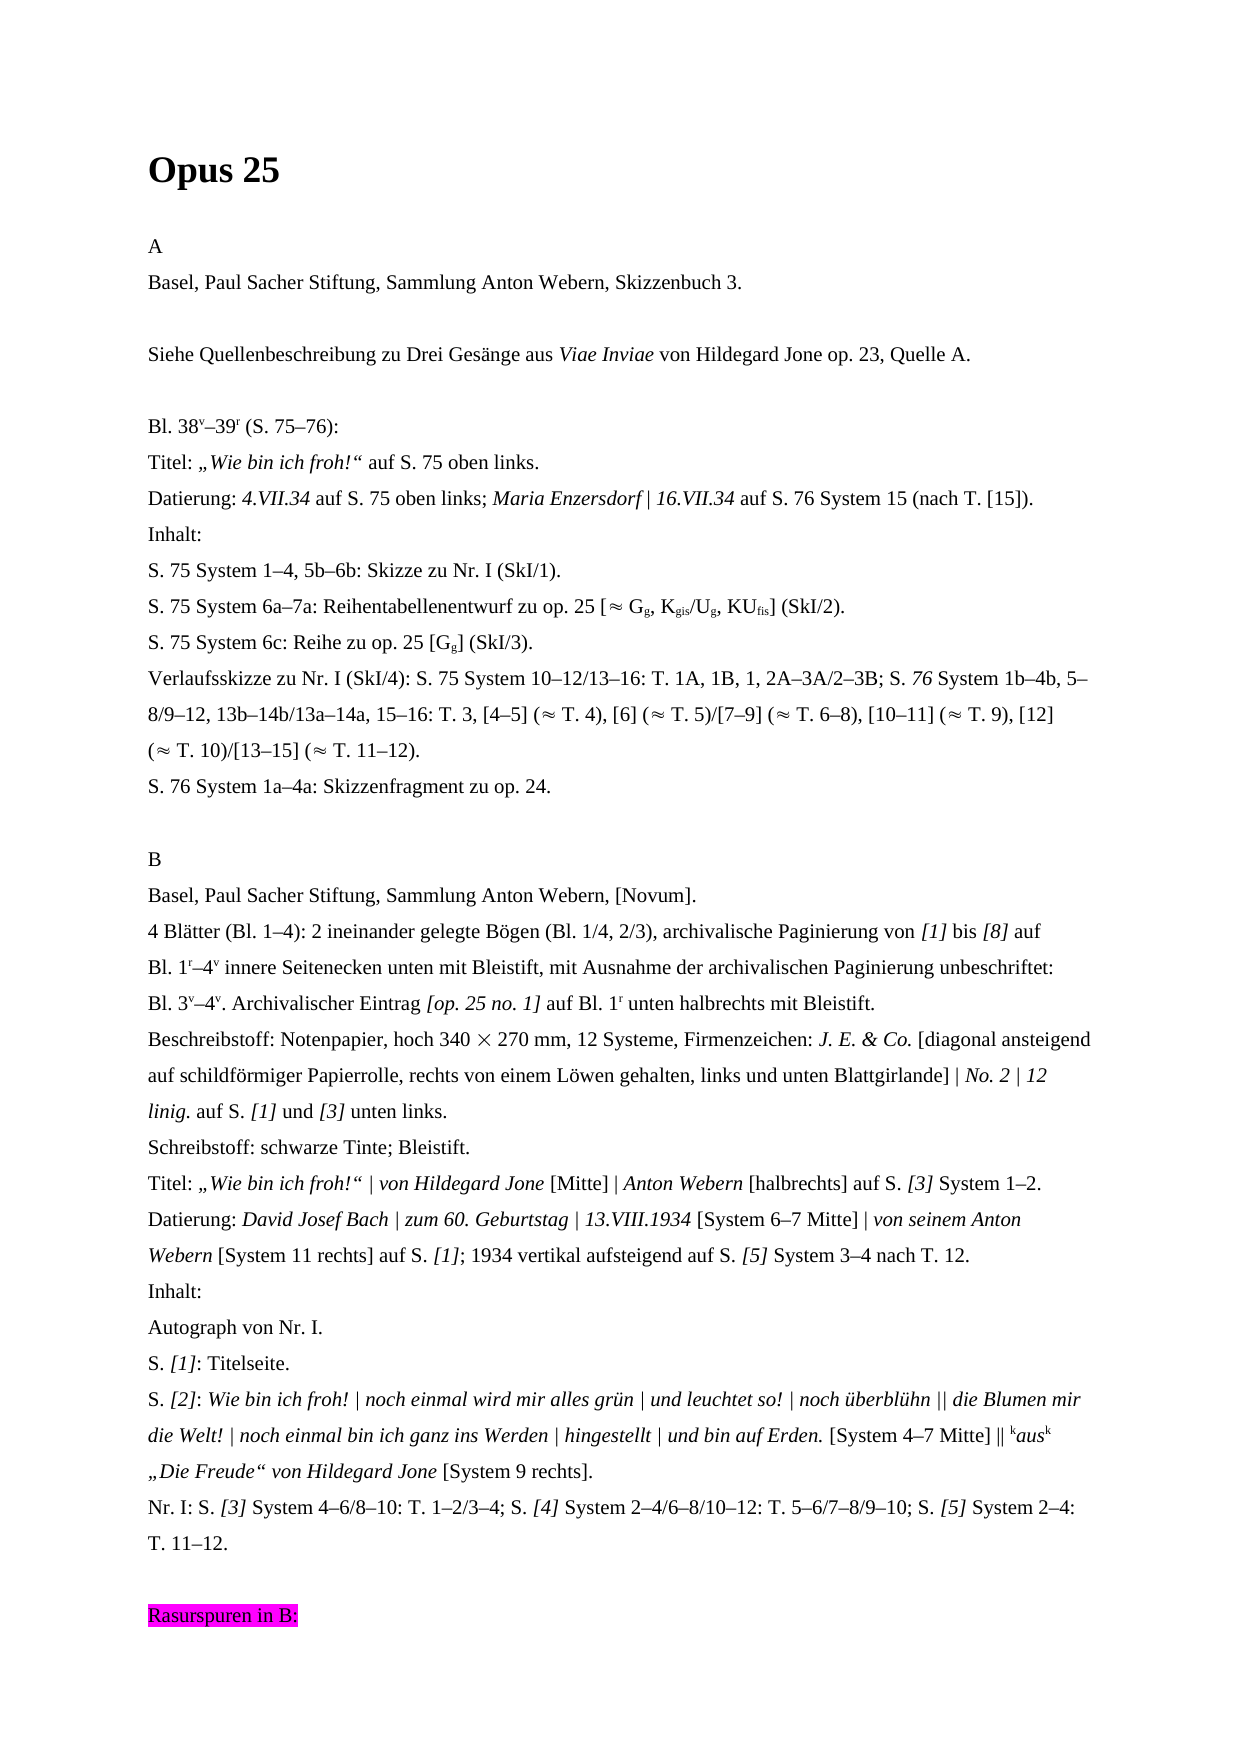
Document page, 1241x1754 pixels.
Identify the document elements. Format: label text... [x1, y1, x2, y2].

text Bl. 38v–39r (S. 75–76): [148, 414, 1093, 438]
text Opus 25 [148, 148, 1093, 191]
text S. 75 System 6a–7a: Reihentabellenentwurf zu op. 25 [ Gg, Kgis/Ug, KUfis] (SkI/2). [148, 594, 1093, 618]
text Datierung: 4.VII.34 auf S. 75 oben links; Maria Enzersdorf | 16.VII.34 auf S. 76 System 15 (nach T. [15]). [148, 486, 1093, 510]
text Siehe Quellenbeschreibung zu Drei Gesänge aus Viae Inviae von Hildegard Jone op. 23, Quelle A. [148, 342, 1093, 366]
text S. 76 System 1a–4a: Skizzenfragment zu op. 24. [148, 774, 1093, 798]
text Beschreibstoff: Notenpapier, hoch 340 270 mm, 12 Systeme, Firmenzeichen: J. E. & Co. [diagonal ansteigend auf schildförmiger Papierrolle, rechts von einem Löwen gehalten, links und unten Blattgirlande] | No. 2 | 12 linig. auf S. [1] und [3] unten links. [148, 1027, 1093, 1123]
text S. [1]: Titelseite. [148, 1351, 1093, 1375]
text Inhalt: [148, 522, 1093, 546]
text Rasurspuren in B: [148, 1603, 1093, 1627]
text 4 Blätter (Bl. 1–4): 2 ineinander gelegte Bögen (Bl. 1/4, 2/3), archivalische Paginierung von [1] bis [8] auf Bl. 1r–4v innere Seitenecken unten mit Bleistift, mit Ausnahme der archivalischen Paginierung unbeschriftet: Bl. 3v–4v. Archivalischer Eintrag [op. 25 no. 1] auf Bl. 1r unten halbrechts mit Bleistift. [148, 919, 1093, 1015]
text S. [2]: Wie bin ich froh! | noch einmal wird mir alles grün | und leuchtet so! | noch überblühn || die Blumen mir die Welt! | noch einmal bin ich ganz ins Werden | hingestellt | und bin auf Erden. [System 4–7 Mitte] || kausk „Die Freude“ von Hildegard Jone [System 9 rechts]. [148, 1387, 1093, 1483]
text Titel: „Wie bin ich froh!“ | von Hildegard Jone [Mitte] | Anton Webern [halbrechts] auf S. [3] System 1–2. [148, 1171, 1093, 1195]
text S. 75 System 1–4, 5b–6b: Skizze zu Nr. I (SkI/1). [148, 558, 1093, 582]
text Autograph von Nr. I. [148, 1315, 1093, 1339]
text B [148, 847, 1093, 871]
text Verlaufsskizze zu Nr. I (SkI/4): S. 75 System 10–12/13–16: T. 1A, 1B, 1, 2A–3A/2–3B; S. 76 System 1b–4b, 5–8/9–12, 13b–14b/13a–14a, 15–16: T. 3, [4–5] ( T. 4), [6] ( T. 5)/[7–9] ( T. 6–8), [10–11] ( T. 9), [12] ( T. 10)/[13–15] ( T. 11–12). [148, 666, 1093, 762]
text Titel: „Wie bin ich froh!“ auf S. 75 oben links. [148, 450, 1093, 474]
text A [148, 234, 1093, 258]
text Inhalt: [148, 1279, 1093, 1303]
text Basel, Paul Sacher Stiftung, Sammlung Anton Webern, [Novum]. [148, 883, 1093, 907]
text Schreibstoff: schwarze Tinte; Bleistift. [148, 1135, 1093, 1159]
text S. 75 System 6c: Reihe zu op. 25 [Gg] (SkI/3). [148, 630, 1093, 654]
text Datierung: David Josef Bach | zum 60. Geburtstag | 13.VIII.1934 [System 6–7 Mitte] | von seinem Anton Webern [System 11 rechts] auf S. [1]; 1934 vertikal aufsteigend auf S. [5] System 3–4 nach T. 12. [148, 1207, 1093, 1267]
text Basel, Paul Sacher Stiftung, Sammlung Anton Webern, Skizzenbuch 3. [148, 270, 1093, 294]
text Nr. I: S. [3] System 4–6/8–10: T. 1–2/3–4; S. [4] System 2–4/6–8/10–12: T. 5–6/7–8/9–10; S. [5] System 2–4: T. 11–12. [148, 1495, 1093, 1555]
